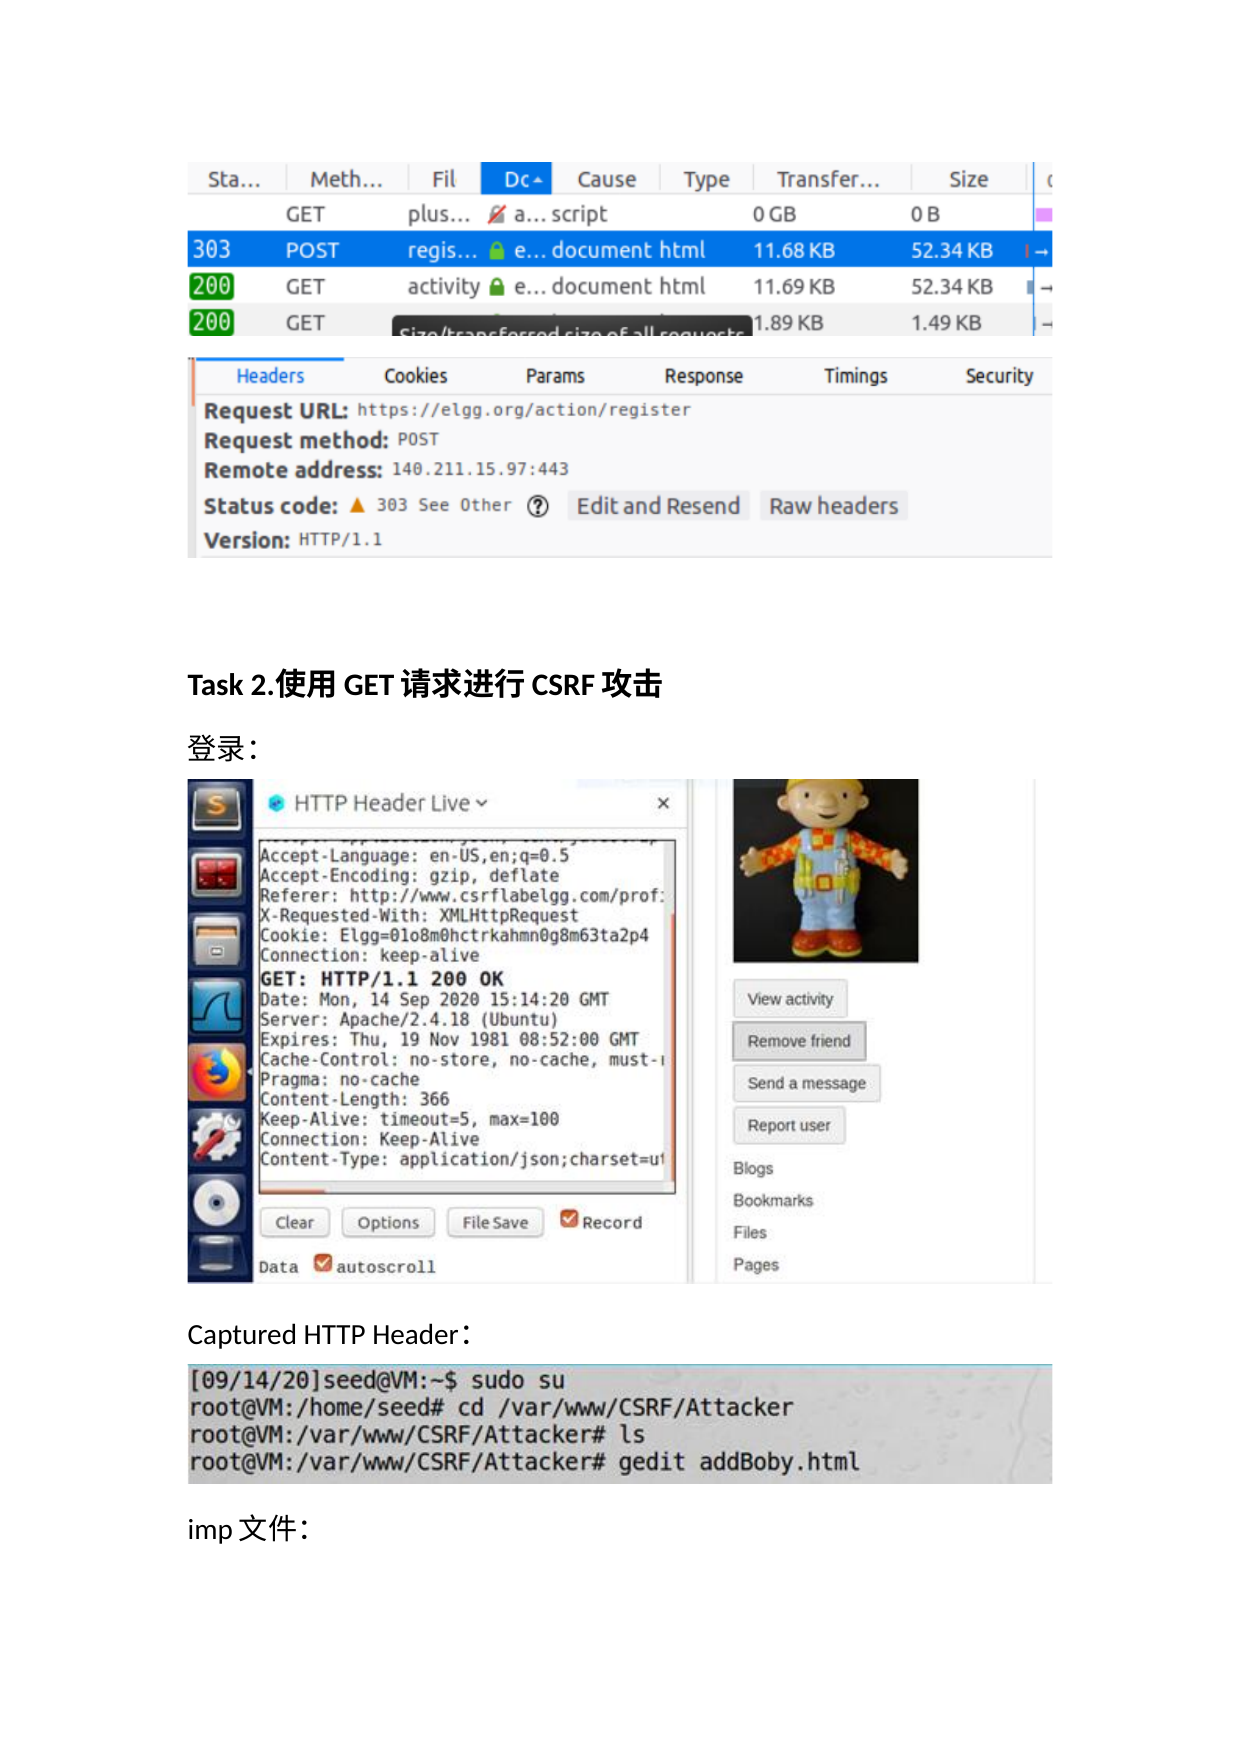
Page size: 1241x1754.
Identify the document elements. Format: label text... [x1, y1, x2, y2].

text imp文件： [187, 1494, 1053, 1559]
text 登录： [187, 714, 1053, 779]
picture [187, 357, 1053, 558]
picture [187, 779, 1053, 1284]
text Task 2.使用GET请求进行CSRF攻击 [187, 649, 1053, 714]
picture [187, 1364, 1053, 1484]
text Captured HTTP Header： [187, 1299, 1053, 1364]
picture [187, 162, 1053, 336]
